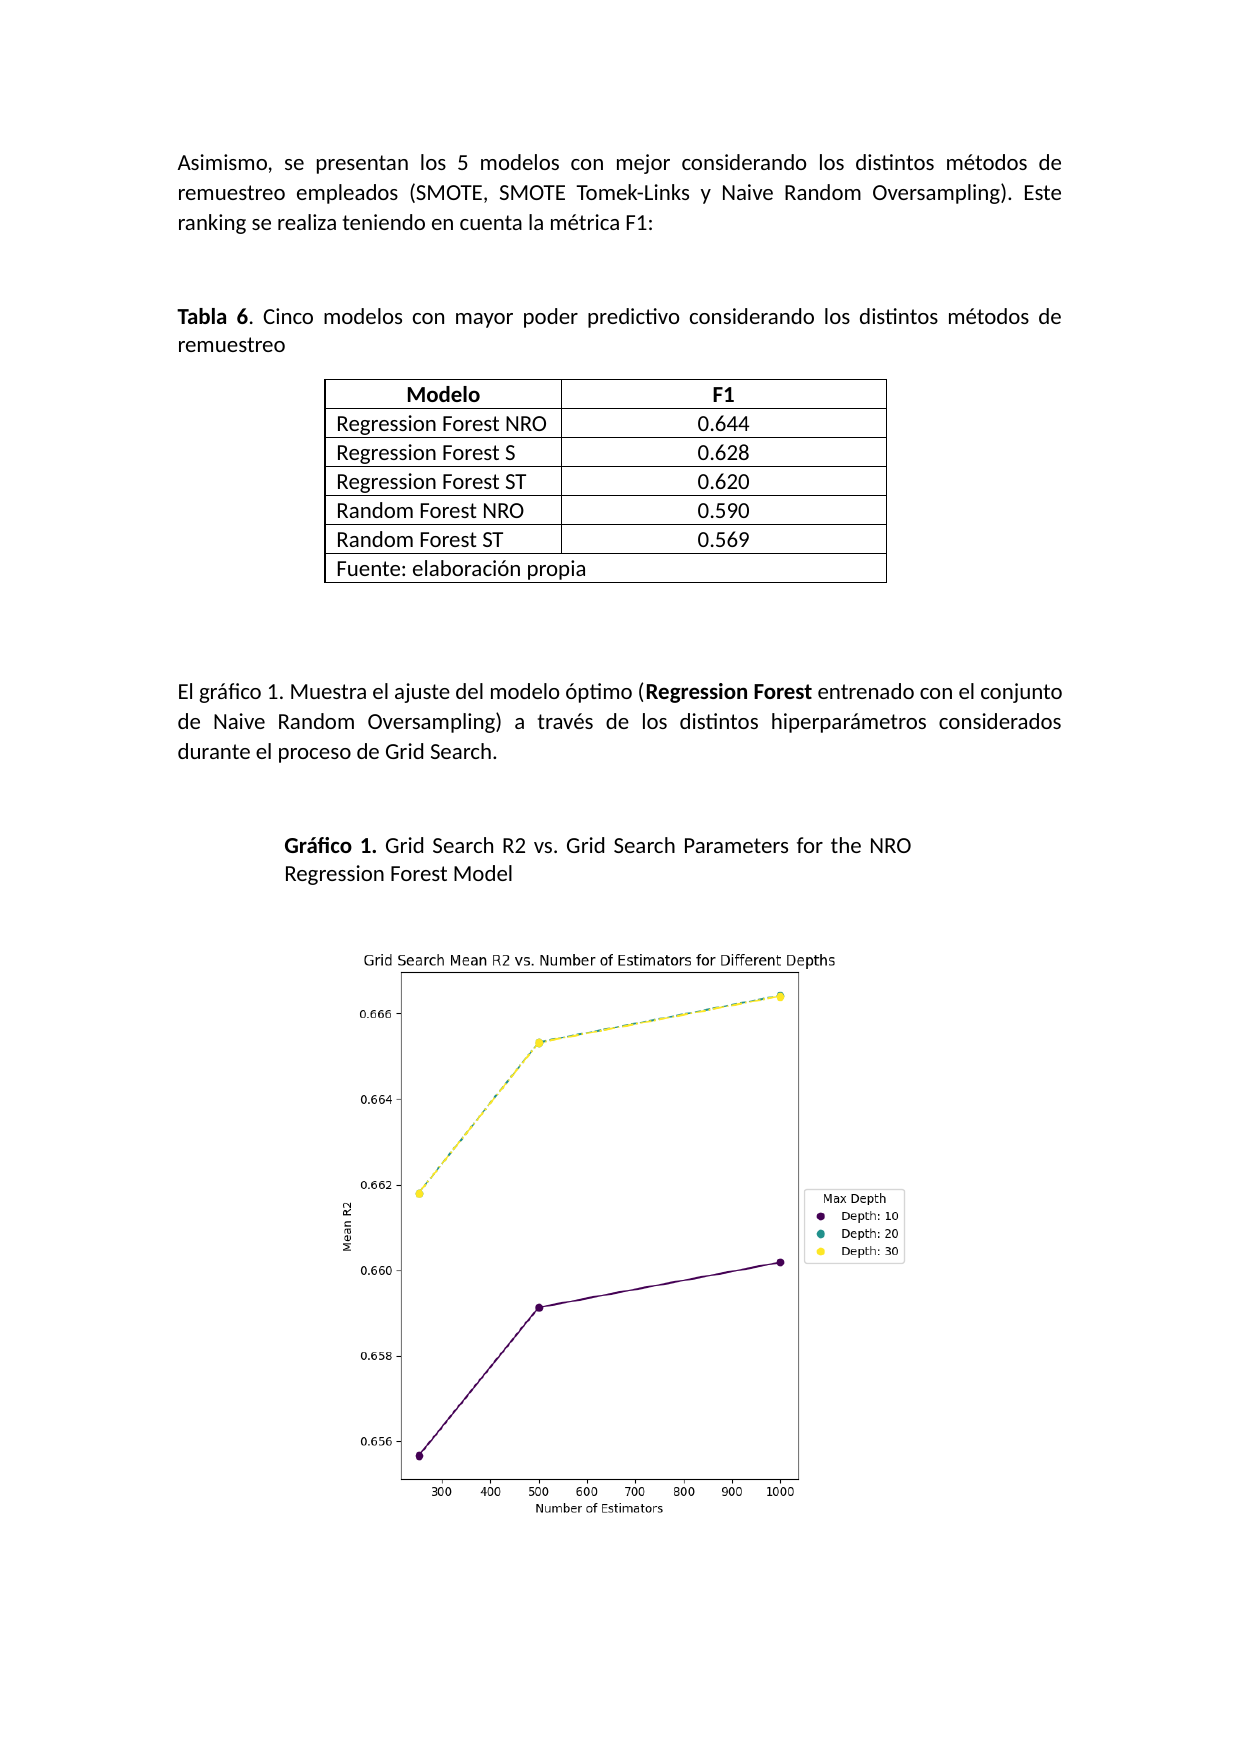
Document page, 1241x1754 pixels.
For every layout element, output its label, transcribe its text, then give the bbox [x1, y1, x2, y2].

table_cell Fuente: elaboración propia [326, 554, 886, 582]
table_cell Regression Forest ST [326, 467, 561, 495]
text Asimismo, se presentan los 5 modelos con mejor considerando los distintos métodos de remuestreo empleados (SMOTE, SMOTE Tomek-Links y Naive Random Oversampling). Este ranking se realiza teniendo en cuenta la métrica F1: [177, 148, 1063, 236]
table_cell 0.628 [562, 438, 886, 466]
text Tabla 6. Cinco modelos con mayor poder predictivo considerando los distintos métodos de remuestreo [177, 302, 1063, 358]
table_cell Regression Forest NRO [326, 409, 561, 437]
table_cell 0.644 [562, 409, 886, 437]
table_cell 0.590 [562, 496, 886, 524]
table_cell 0.620 [562, 467, 886, 495]
table_cell Random Forest NRO [326, 496, 561, 524]
text El gráfico 1. Muestra el ajuste del modelo óptimo (Regression Forest entrenado con el conjunto de Naive Random Oversampling) a través de los distintos hiperparámetros considerados durante el proceso de Grid Search. [177, 677, 1063, 765]
table_cell Regression Forest S [326, 438, 561, 466]
table_cell Random Forest ST [326, 525, 561, 553]
picture [334, 946, 912, 1523]
table_header F1 [562, 380, 886, 408]
table_cell 0.569 [562, 525, 886, 553]
table_header Modelo [326, 380, 561, 408]
